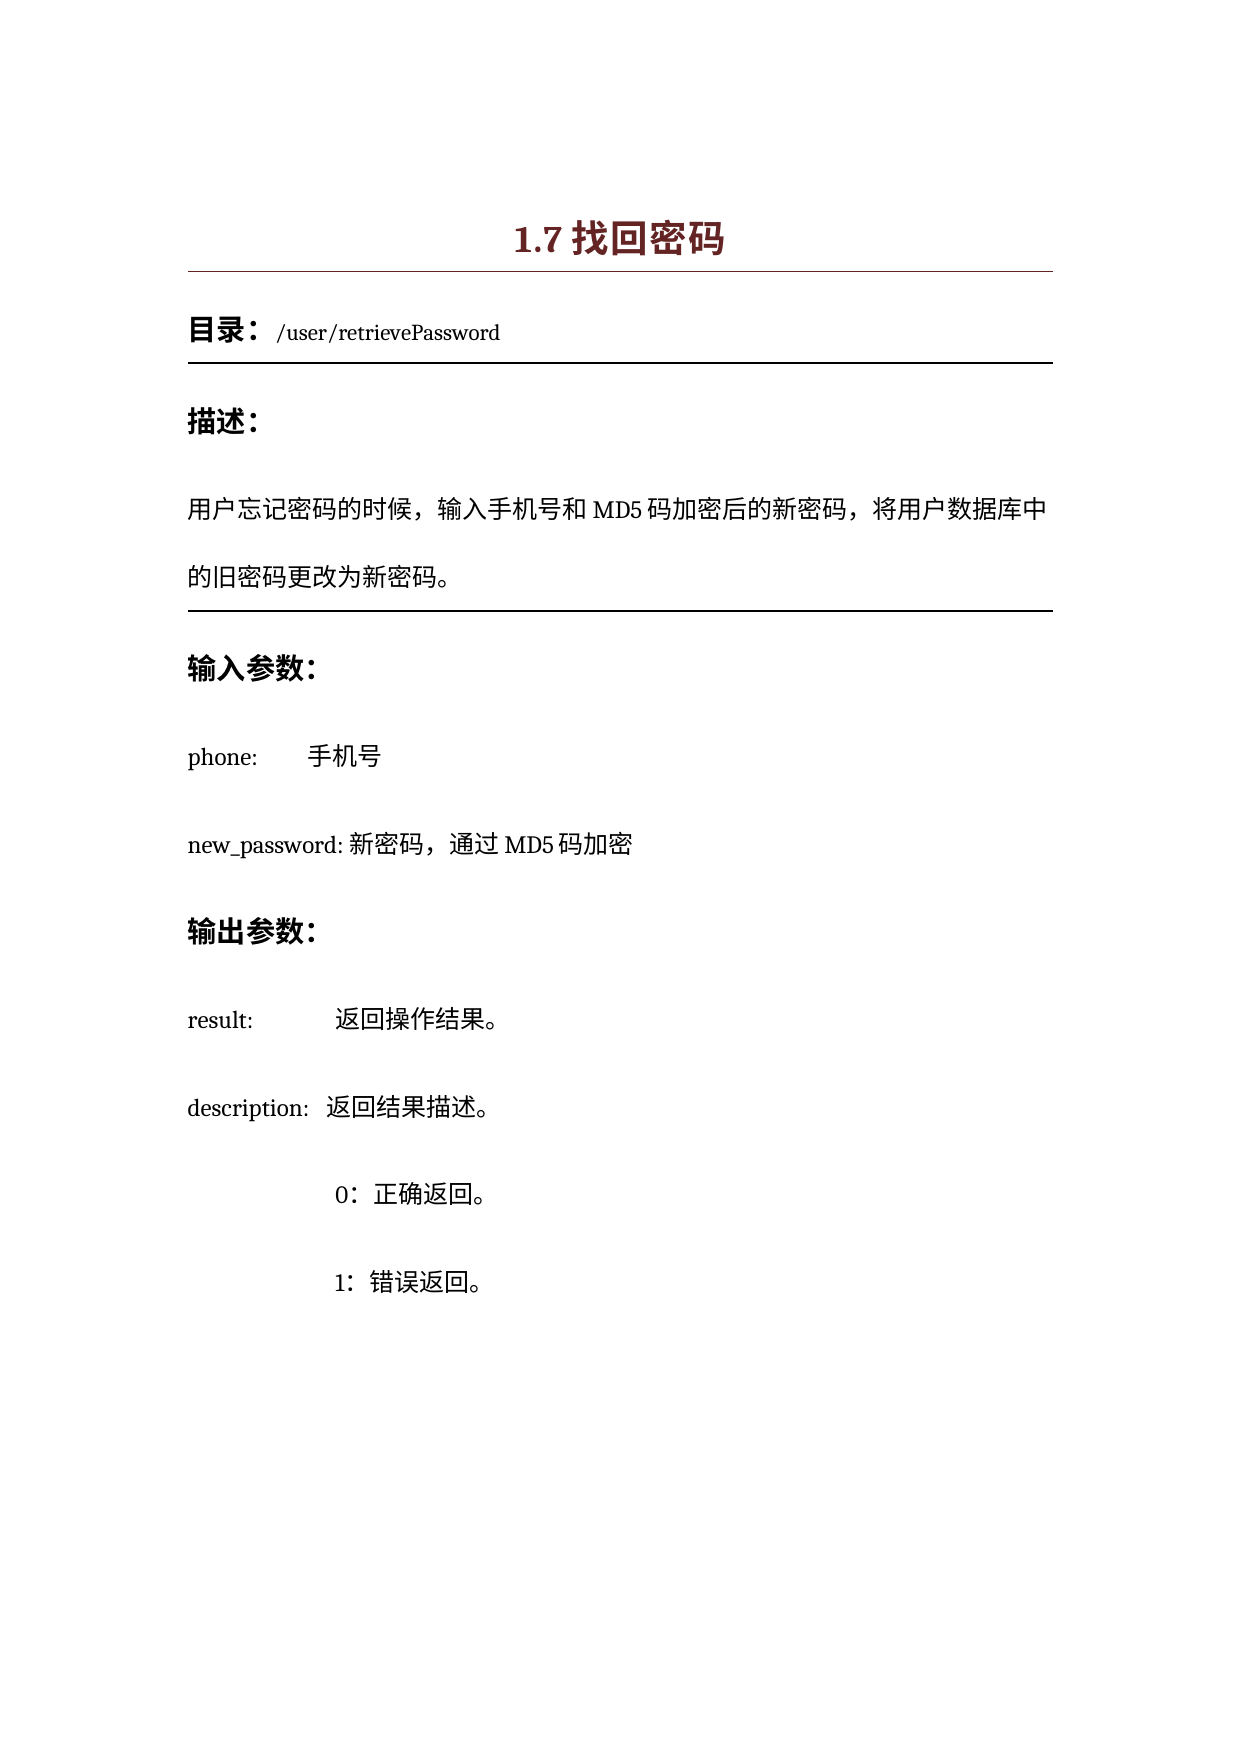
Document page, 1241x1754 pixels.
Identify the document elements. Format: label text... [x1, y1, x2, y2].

text phone: 手机号 [187, 722, 1053, 787]
text 输出参数： [187, 897, 1053, 962]
text 描述： [187, 387, 1053, 452]
text new_password: 新密码，通过MD5码加密 [187, 810, 1053, 875]
text 用户忘记密码的时候，输入手机号和MD5码加密后的新密码，将用户数据库中的旧密码更改为新密码。 [187, 475, 1053, 612]
text result: 返回操作结果。 [187, 985, 1053, 1050]
text 1：错误返回。 [187, 1248, 1053, 1313]
text 目录：/user/retrievePassword [187, 295, 1053, 364]
subtitle 1.7找回密码 [187, 204, 1053, 272]
text description: 返回结果描述。 [187, 1073, 1053, 1138]
text 输入参数： [187, 634, 1053, 699]
text 0：正确返回。 [187, 1161, 1053, 1226]
